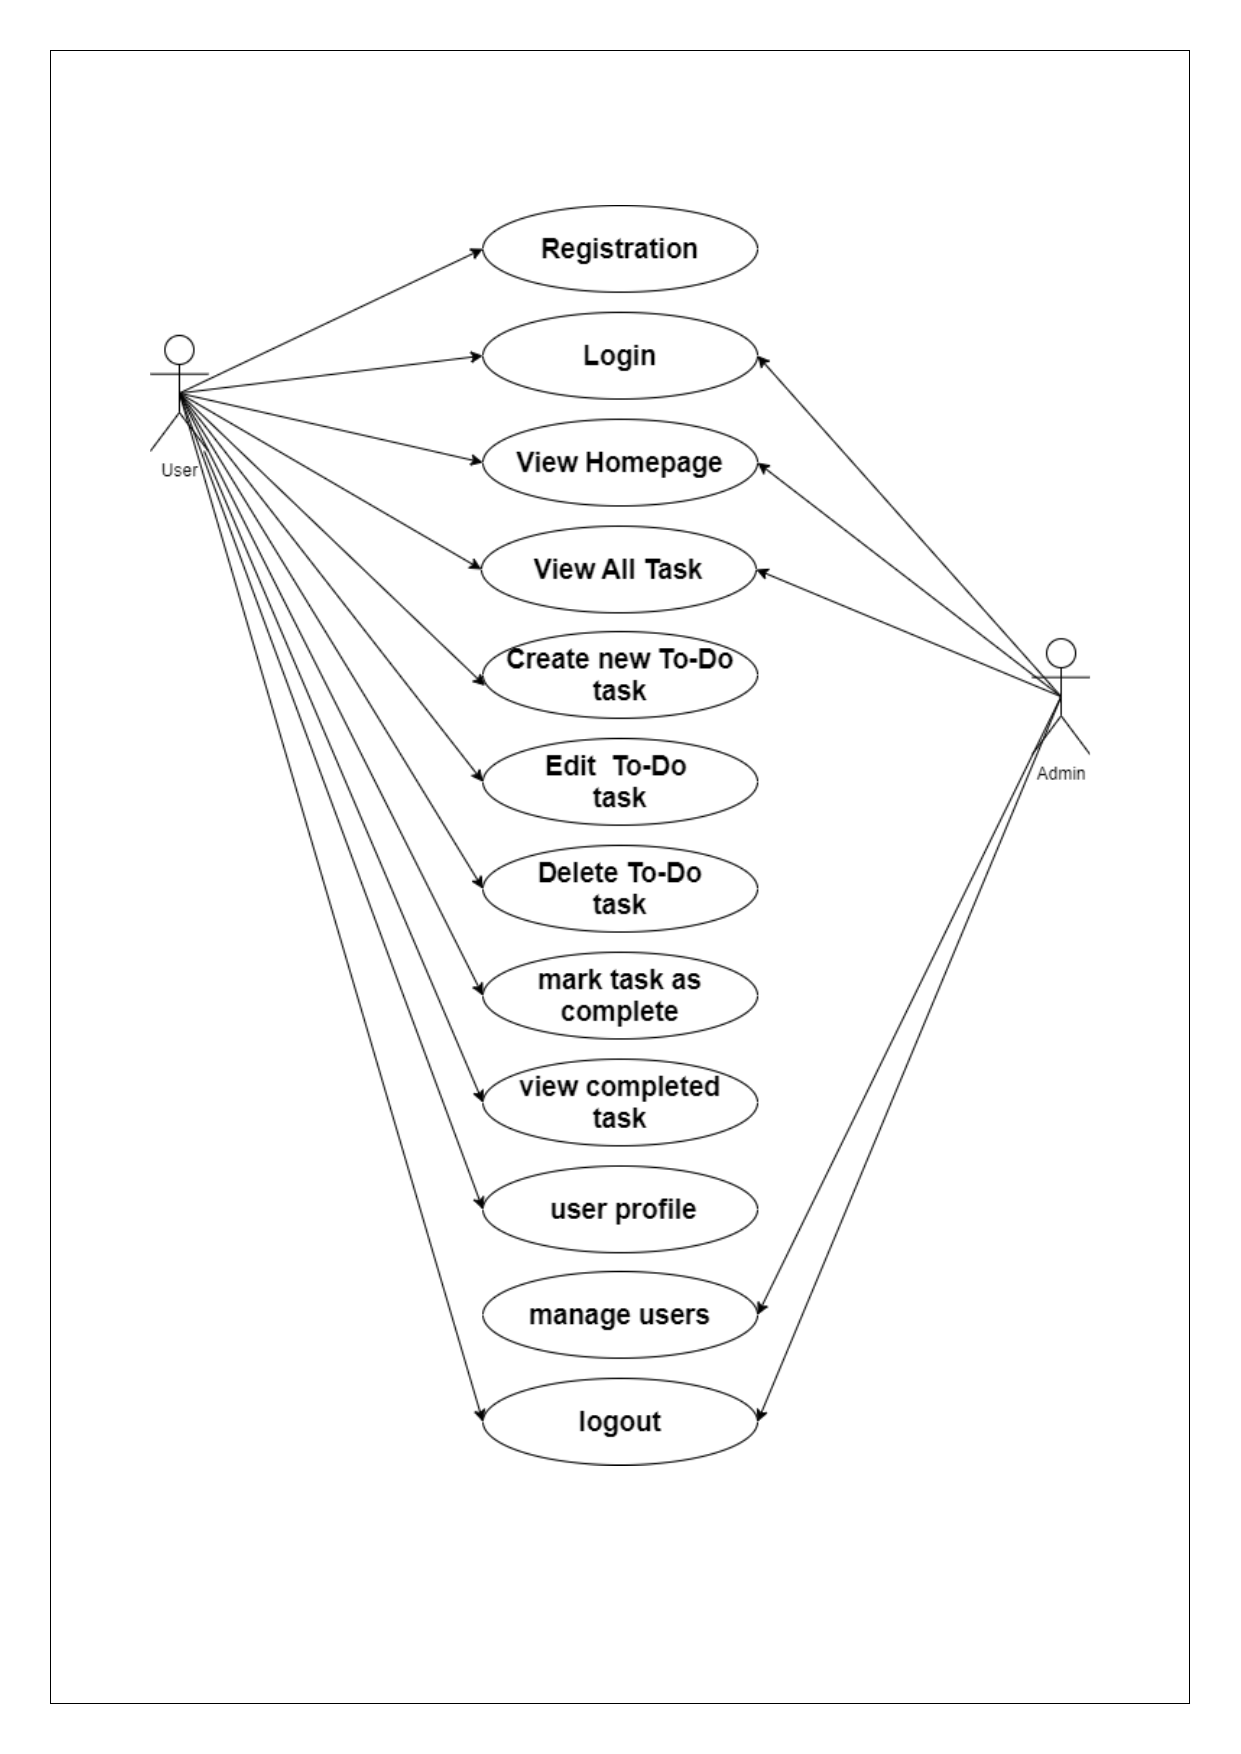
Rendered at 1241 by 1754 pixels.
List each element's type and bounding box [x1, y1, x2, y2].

picture [150, 205, 1091, 1466]
